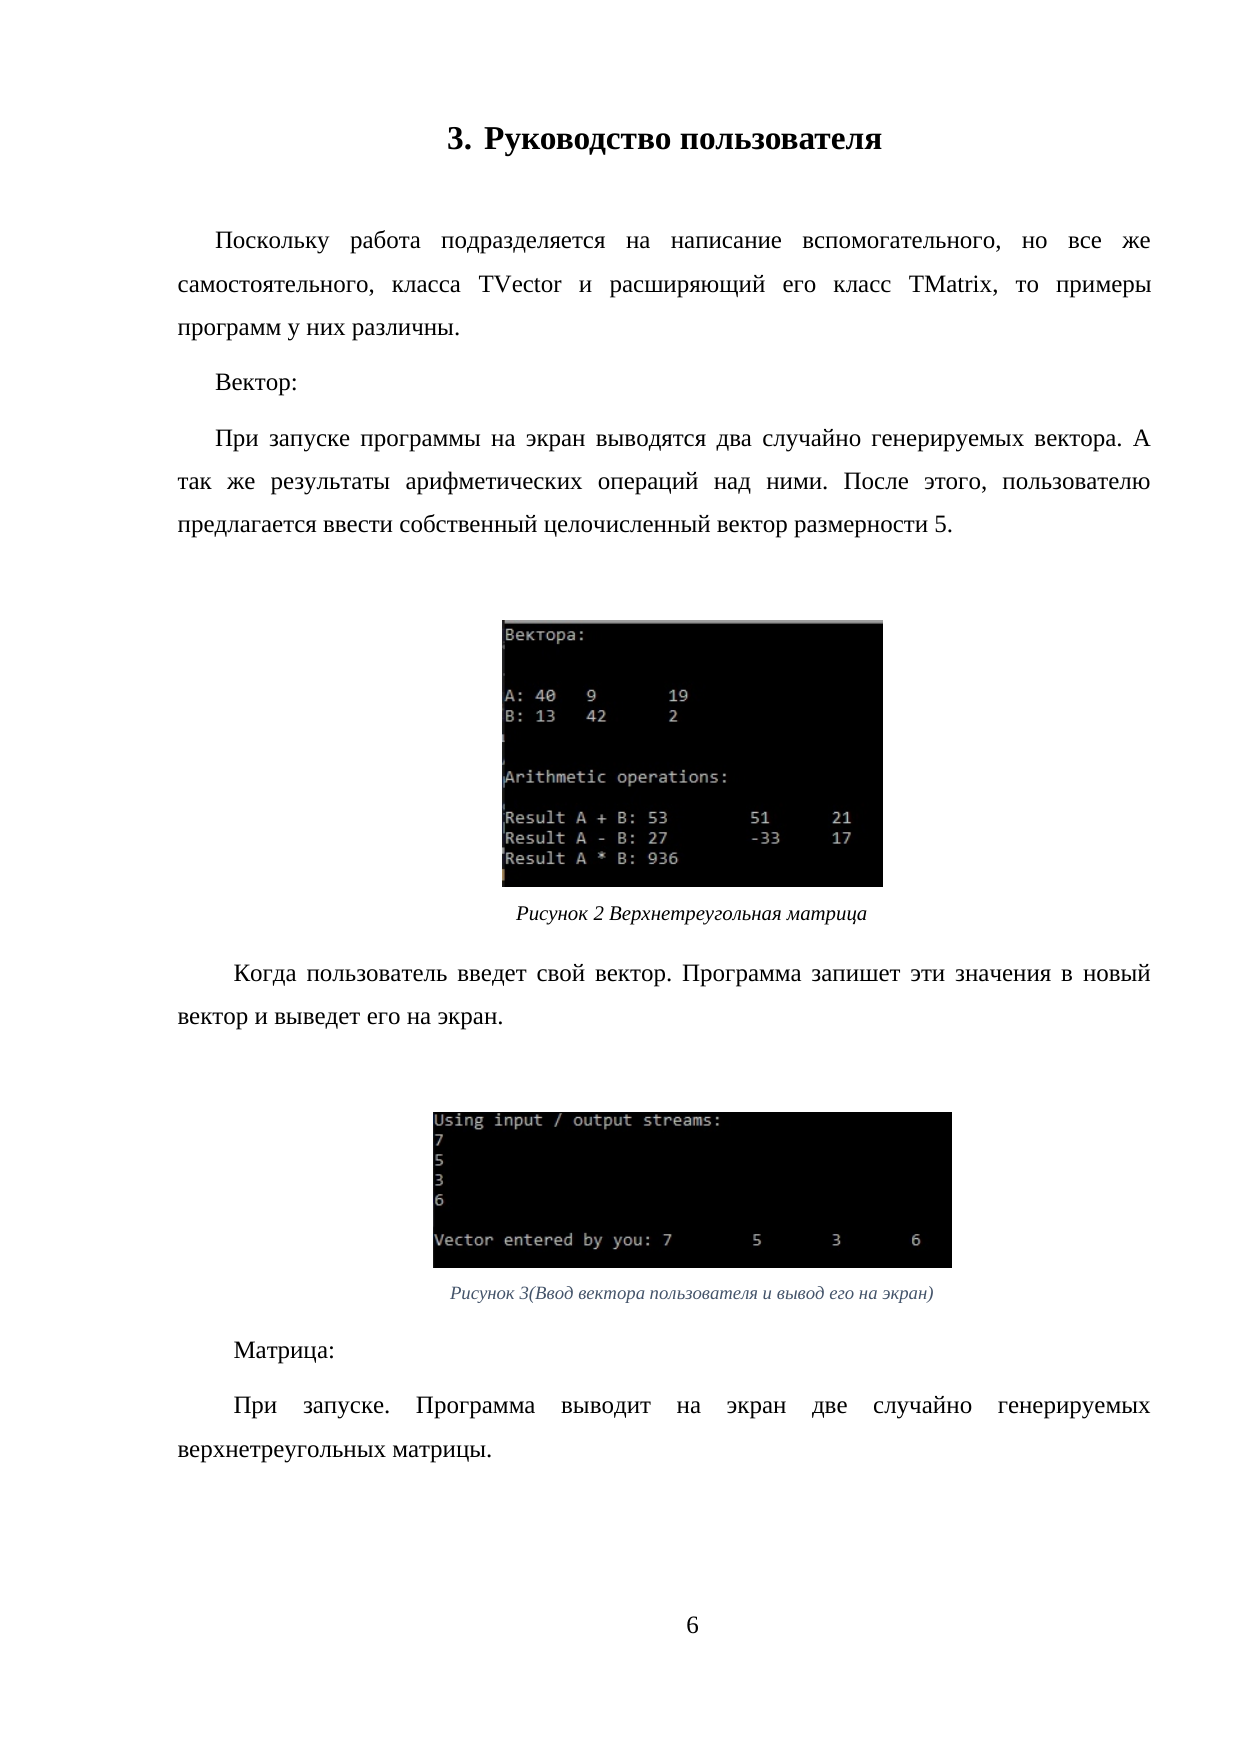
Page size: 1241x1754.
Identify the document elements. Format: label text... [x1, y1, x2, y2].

text Рисунок 2 Верхнетреугольная матрица [177, 901, 1152, 925]
text При запуске. Программа выводит на экран две случайно генерируемых верхнетреугольных матрицы. [177, 1391, 1152, 1462]
text Когда пользователь введет свой вектор. Программа запишет эти значения в новый вектор и выведет его на экран. [177, 958, 1152, 1030]
text Матрица: [177, 1335, 1152, 1364]
text При запуске программы на экран выводятся два случайно генерируемых вектора. А так же результаты арифметических операций над ними. После этого, пользователю предлагается ввести собственный целочисленный вектор размерности 5. [177, 423, 1152, 538]
subtitle Руководство пользователя [177, 118, 1152, 156]
picture [502, 620, 883, 887]
text Поскольку работа подразделяется на написание вспомогательного, но все же самостоятельного, класса TVector и расширяющий его класс TMatrix, то примеры программ у них различны. [177, 226, 1152, 341]
picture [433, 1112, 952, 1268]
text Вектор: [177, 367, 1152, 396]
